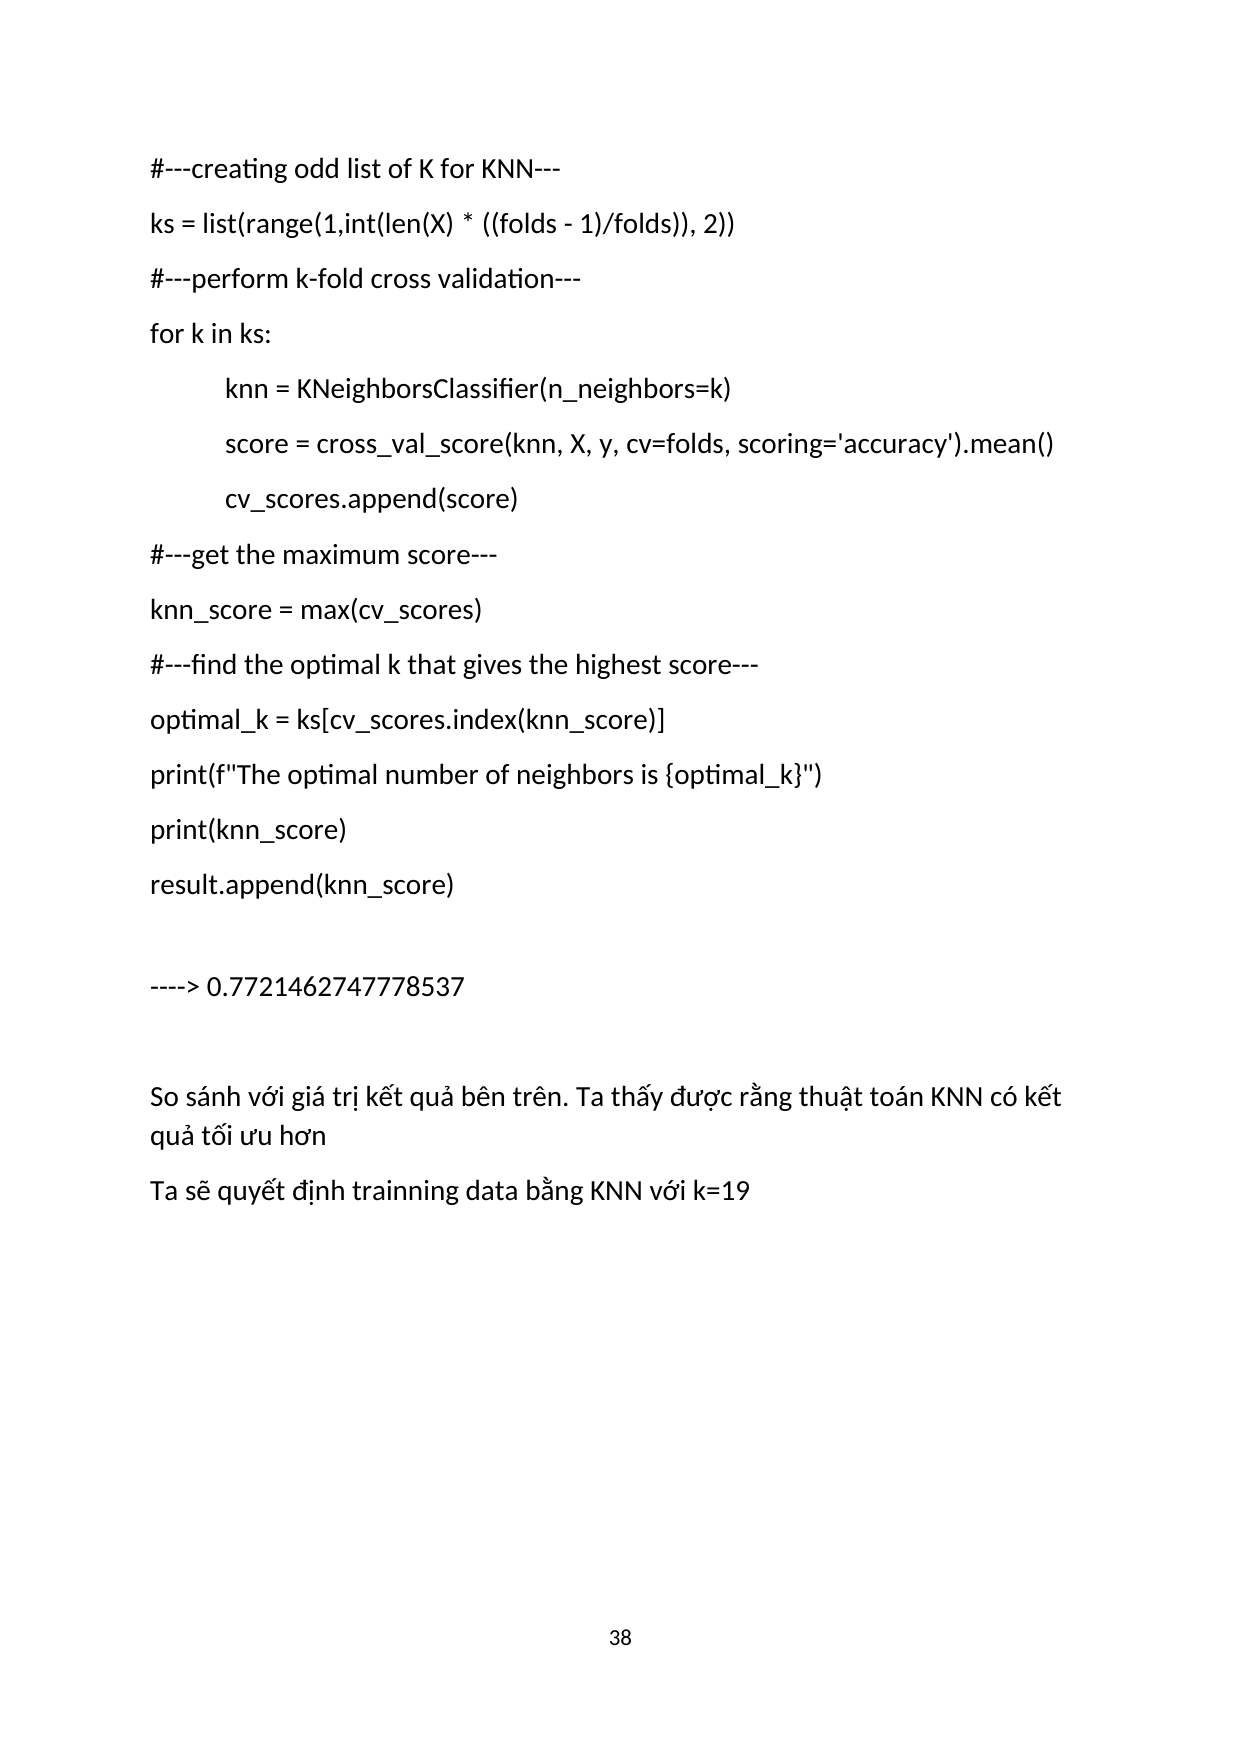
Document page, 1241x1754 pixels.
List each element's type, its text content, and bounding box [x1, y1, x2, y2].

text print(f"The optimal number of neighbors is {optimal_k}") [150, 756, 1090, 792]
text knn = KNeighborsClassifier(n_neighbors=k) [225, 370, 1090, 406]
text optimal_k = ks[cv_scores.index(knn_score)] [150, 701, 1090, 737]
text ----> 0.7721462747778537 [150, 968, 1090, 1004]
text result.append(knn_score) [150, 866, 1090, 902]
text for k in ks: [150, 315, 1090, 351]
text cv_scores.append(score) [225, 481, 1090, 516]
text print(knn_score) [150, 811, 1090, 847]
text So sánh với giá trị kết quả bên trên. Ta thấy được rằng thuật toán KNN có kết quả tối ưu hơn [150, 1078, 1090, 1153]
text #---get the maximum score--- [150, 536, 1090, 571]
text ks = list(range(1,int(len(X) * ((folds - 1)/folds)), 2)) [150, 205, 1090, 241]
text #---perform k-fold cross validation--- [150, 260, 1090, 296]
text Ta sẽ quyết định trainning data bằng KNN với k=19 [150, 1172, 1090, 1208]
text score = cross_val_score(knn, X, y, cv=folds, scoring='accuracy').mean() [225, 426, 1090, 461]
text #---creating odd list of K for KNN--- [150, 150, 1090, 186]
text #---find the optimal k that gives the highest score--- [150, 646, 1090, 682]
text knn_score = max(cv_scores) [150, 591, 1090, 626]
